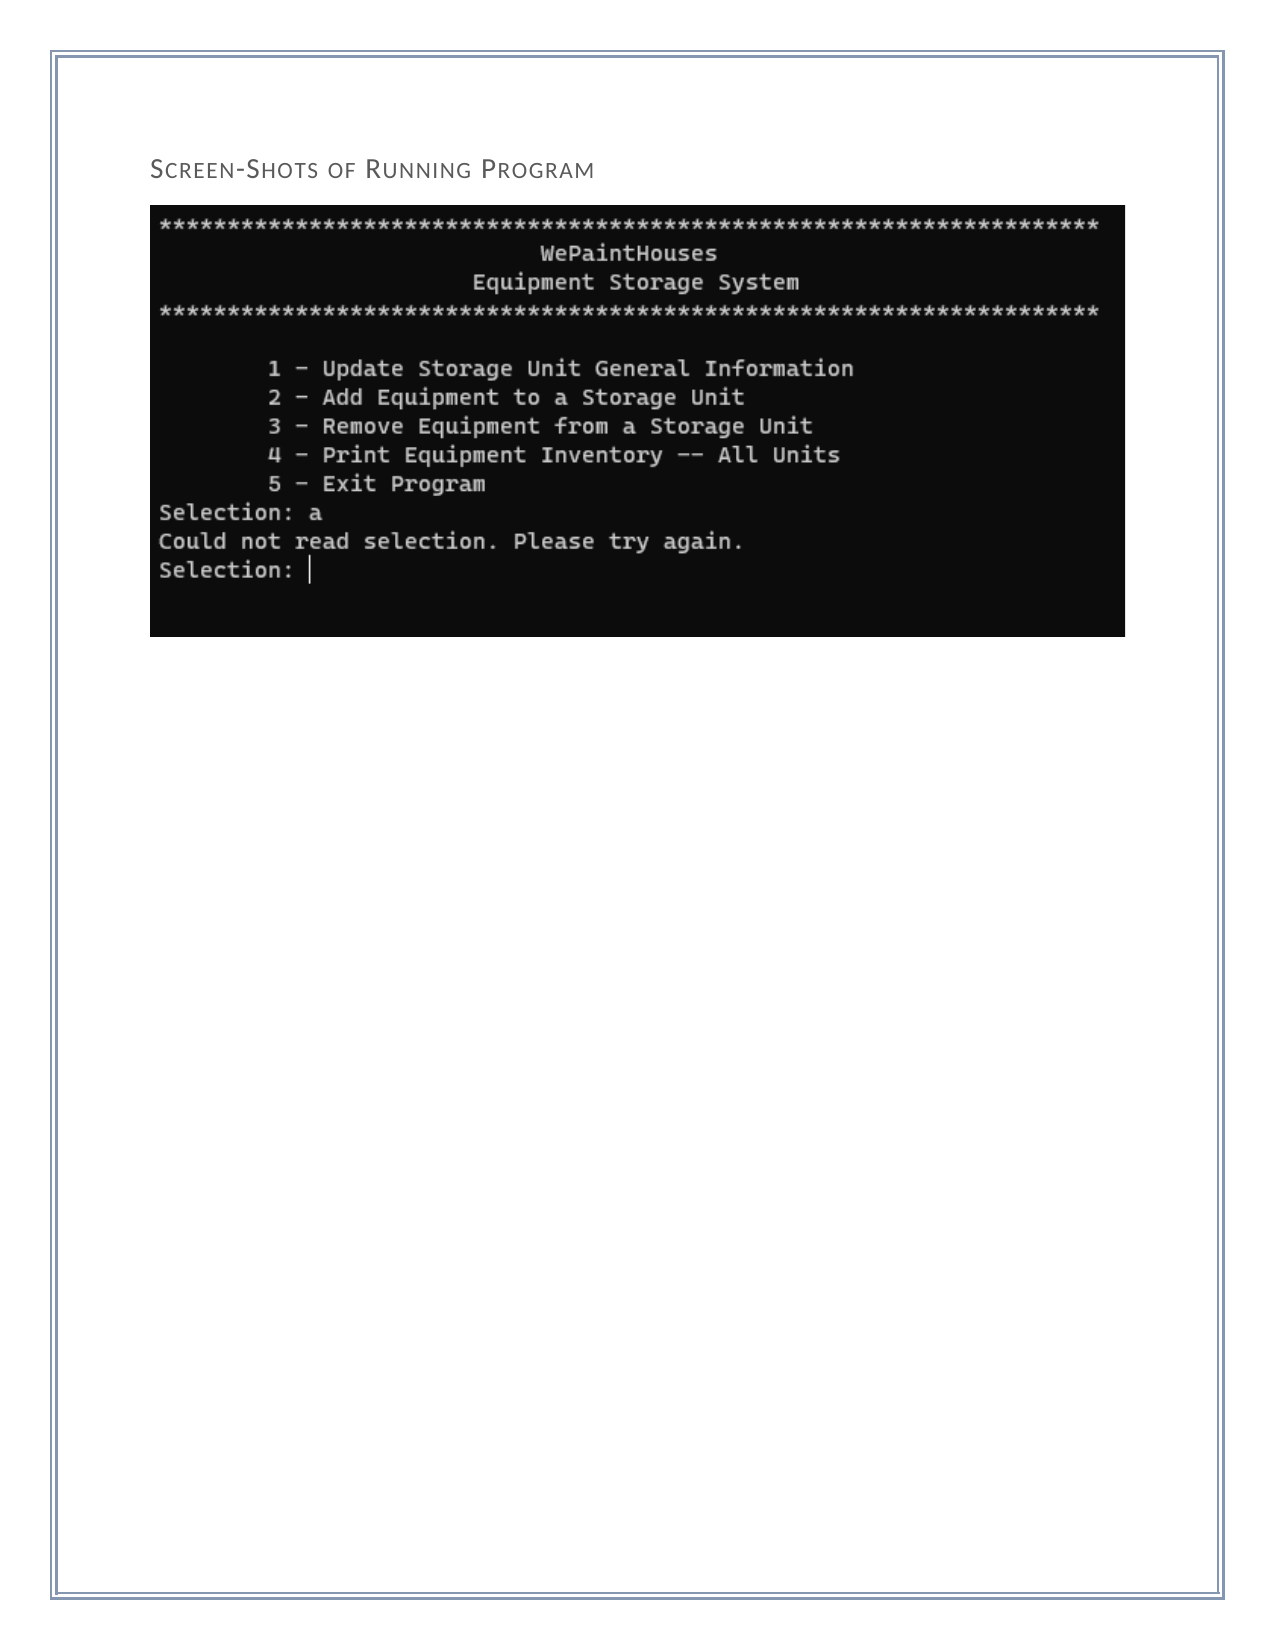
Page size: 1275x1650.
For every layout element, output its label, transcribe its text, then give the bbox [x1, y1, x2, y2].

subtitle Screen-Shots of Running Program [150, 150, 1125, 186]
picture [150, 205, 1125, 637]
